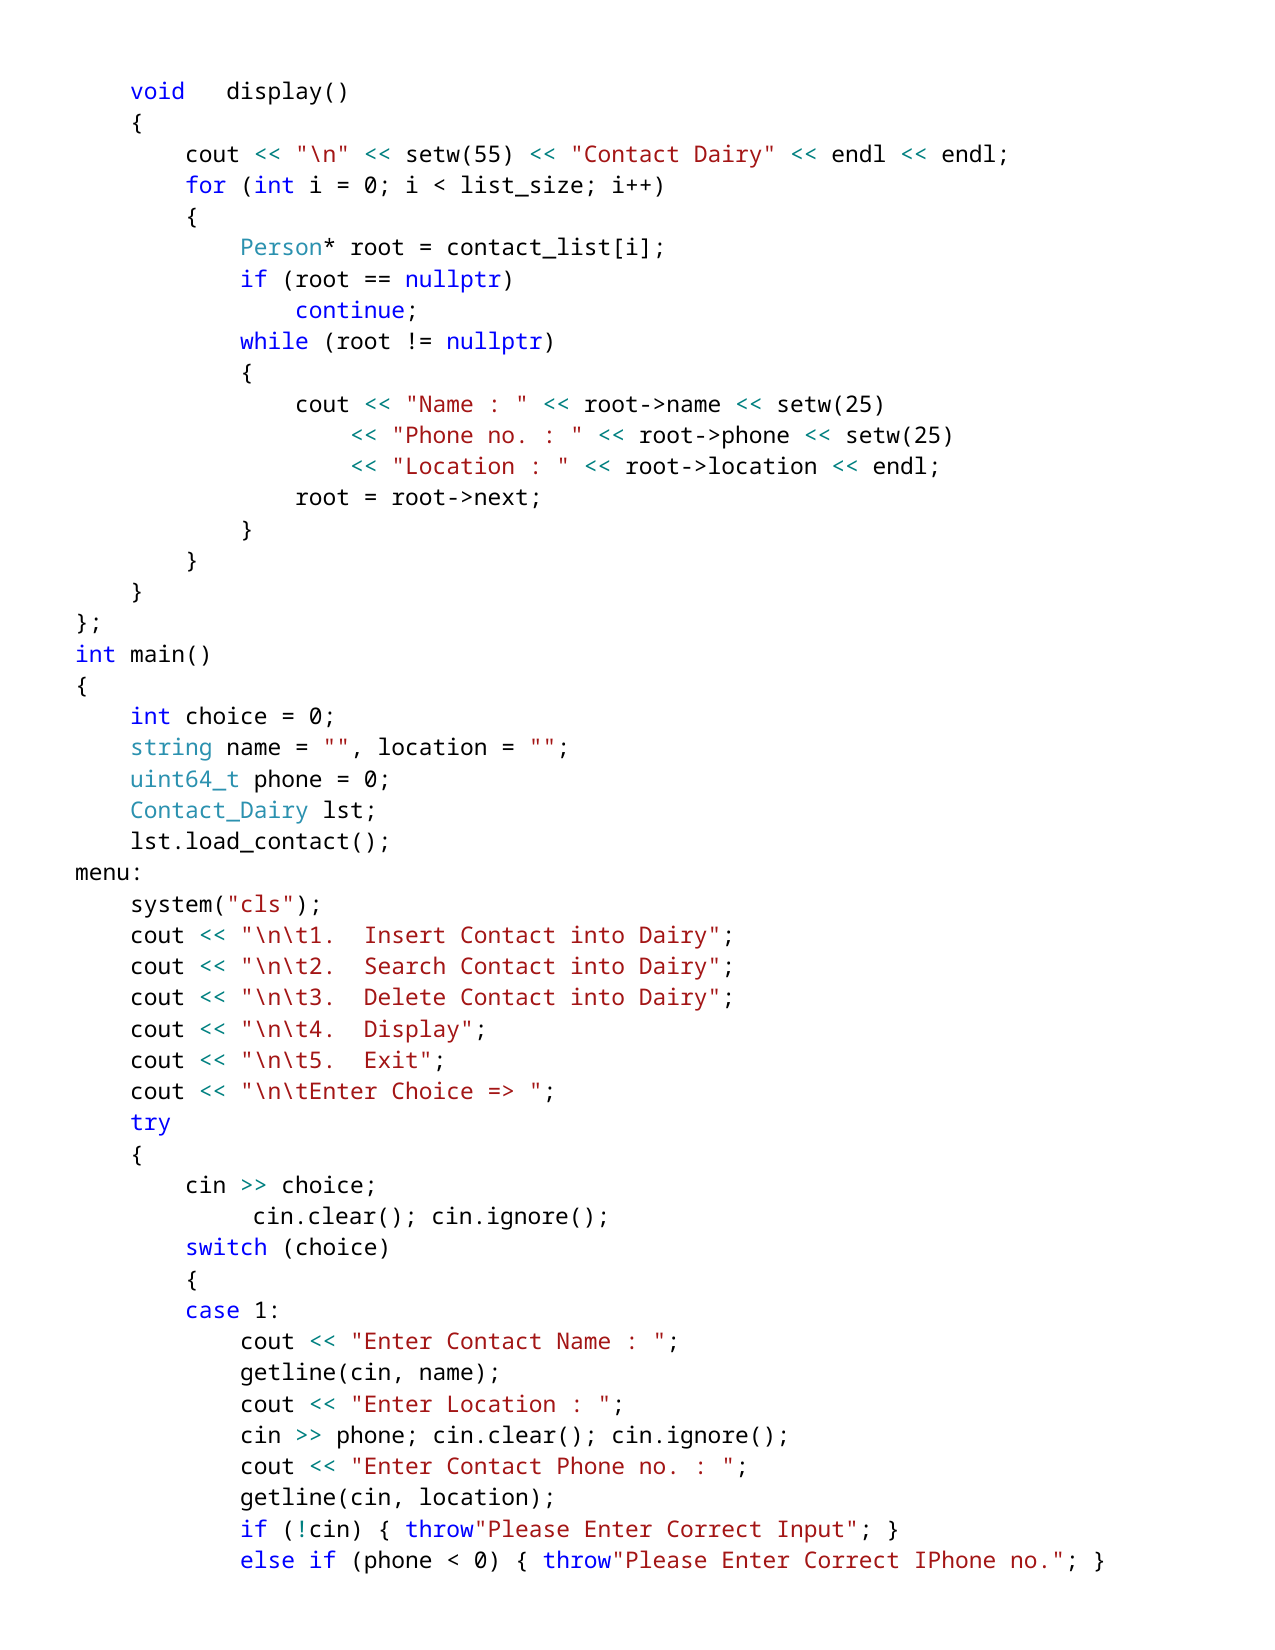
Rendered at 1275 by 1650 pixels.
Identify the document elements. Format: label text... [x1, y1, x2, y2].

text cout << "\n\t1. Insert Contact into Dairy"; [75, 919, 1200, 950]
text int main() [75, 637, 1200, 669]
text cout << "Enter Contact Name : "; [75, 1325, 1200, 1356]
text root = root->next; [75, 481, 1200, 512]
text for (int i = 0; i < list_size; i++) [75, 169, 1200, 200]
text uint64_t phone = 0; [75, 762, 1200, 794]
text getline(cin, name); [75, 1356, 1200, 1387]
text getline(cin, location); [75, 1481, 1200, 1512]
text << "Location : " << root->location << endl; [75, 450, 1200, 481]
text try [75, 1106, 1200, 1137]
text switch (choice) [75, 1231, 1200, 1262]
text { [75, 1262, 1200, 1294]
text { [75, 669, 1200, 700]
text cin >> phone; cin.clear(); cin.ignore(); [75, 1419, 1200, 1450]
text { [75, 106, 1200, 137]
text void display() [75, 75, 1200, 106]
text cout << "Enter Contact Phone no. : "; [75, 1450, 1200, 1481]
text { [75, 1137, 1200, 1169]
text Contact_Dairy lst; [75, 794, 1200, 825]
text Person* root = contact_list[i]; [75, 231, 1200, 262]
text if (root == nullptr) [75, 262, 1200, 294]
text cout << "\n\t4. Display"; [75, 1012, 1200, 1044]
text int choice = 0; [75, 700, 1200, 731]
text else if (phone < 0) { throw"Please Enter Correct IPhone no."; } [75, 1544, 1200, 1575]
text string name = "", location = ""; [75, 731, 1200, 762]
text cout << "\n" << setw(55) << "Contact Dairy" << endl << endl; [75, 137, 1200, 169]
text cout << "\n\t5. Exit"; [75, 1044, 1200, 1075]
text } [75, 512, 1200, 544]
text << "Phone no. : " << root->phone << setw(25) [75, 419, 1200, 450]
text lst.load_contact(); [75, 825, 1200, 856]
text cout << "Name : " << root->name << setw(25) [75, 387, 1200, 419]
text cin >> choice; [75, 1169, 1200, 1200]
text cout << "\n\tEnter Choice => "; [75, 1075, 1200, 1106]
text cin.clear(); cin.ignore(); [75, 1200, 1200, 1231]
text { [75, 356, 1200, 387]
text { [75, 200, 1200, 231]
text if (!cin) { throw"Please Enter Correct Input"; } [75, 1512, 1200, 1544]
text }; [75, 606, 1200, 637]
text cout << "\n\t3. Delete Contact into Dairy"; [75, 981, 1200, 1012]
text menu: [75, 856, 1200, 887]
text case 1: [75, 1294, 1200, 1325]
text } [75, 575, 1200, 606]
text continue; [75, 294, 1200, 325]
text cout << "Enter Location : "; [75, 1387, 1200, 1419]
text } [75, 544, 1200, 575]
text system("cls"); [75, 887, 1200, 919]
text while (root != nullptr) [75, 325, 1200, 356]
text cout << "\n\t2. Search Contact into Dairy"; [75, 950, 1200, 981]
